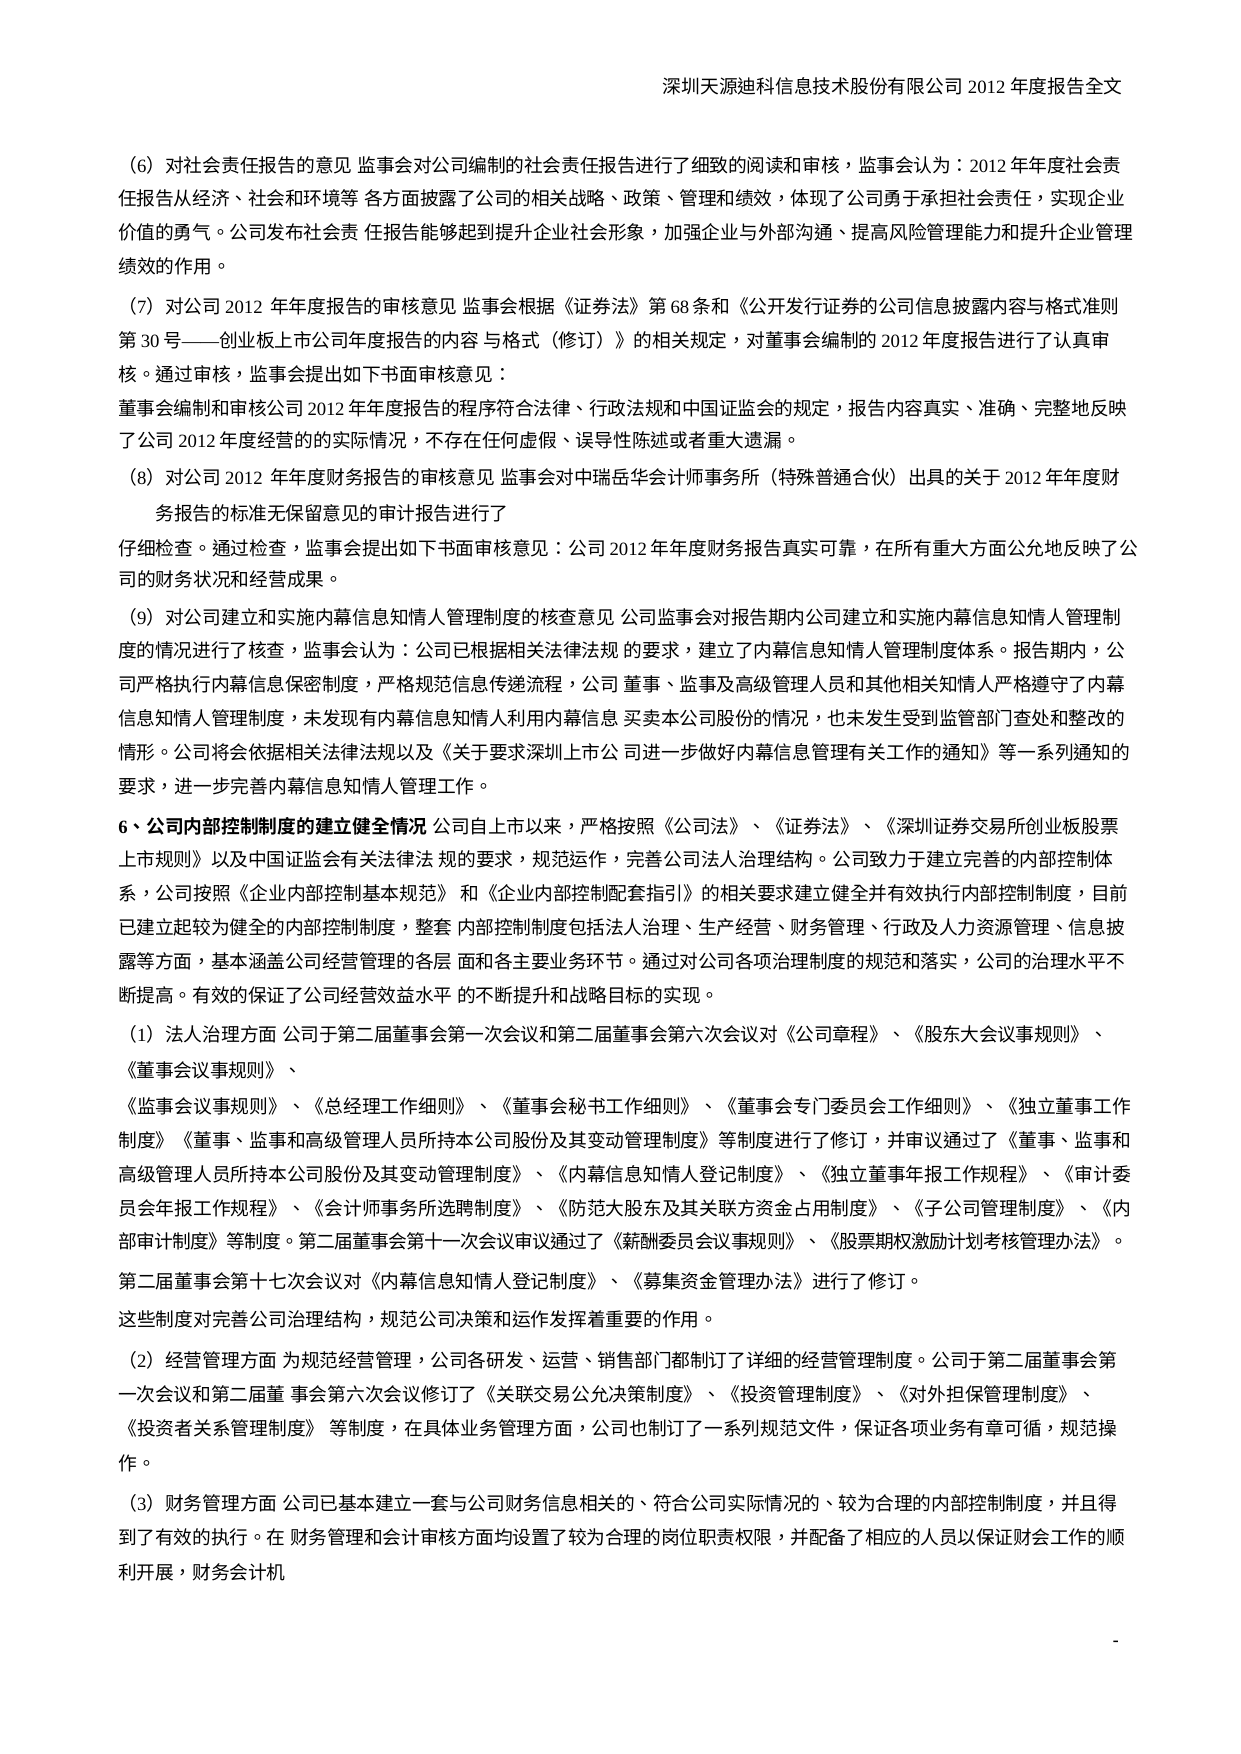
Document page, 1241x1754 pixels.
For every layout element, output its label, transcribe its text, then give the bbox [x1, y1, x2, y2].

text （2）经营管理方面 为规范经营管理，公司各研发、运营、销售部门都制订了详细的经营管理制度。公司于第二届董事会第一次会议和第二届董 事会第六次会议修订了《关联交易公允决策制度》、《投资管理制度》、《对外担保管理制度》、《投资者关系管理制度》 等制度，在具体业务管理方面，公司也制订了一系列规范文件，保证各项业务有章可循，规范操作。 [118, 1347, 1133, 1476]
text 《监事会议事规则》、《总经理工作细则》、《董事会秘书工作细则》、《董事会专门委员会工作细则》、《独立董事工作 制度》《董事、监事和高级管理人员所持本公司股份及其变动管理制度》等制度进行了修订，并审议通过了《董事、监事和 高级管理人员所持本公司股份及其变动管理制度》、《内幕信息知情人登记制度》、《独立董事年报工作规程》、《审计委 员会年报工作规程》、《会计师事务所选聘制度》、《防范大股东及其关联方资金占用制度》、《子公司管理制度》、《内 部审计制度》等制度。第二届董事会第十一次会议审议通过了《薪酬委员会议事规则》、《股票期权激励计划考核管理办法》。 [118, 1093, 1132, 1254]
text 董事会编制和审核公司2012年年度报告的程序符合法律、行政法规和中国证监会的规定，报告内容真实、准确、完整地反映 了公司2012年度经营的的实际情况，不存在任何虚假、误导性陈述或者重大遗漏。 [118, 395, 1133, 452]
text （7）对公司2012 年年度报告的审核意见 监事会根据《证券法》第68条和《公开发行证券的公司信息披露内容与格式准则第30号——创业板上市公司年度报告的内容 与格式（修订）》的相关规定，对董事会编制的2012年度报告进行了认真审核。通过审核，监事会提出如下书面审核意见： [118, 293, 1133, 387]
text 第二届董事会第十七次会议对《内幕信息知情人登记制度》、《募集资金管理办法》进行了修订。 这些制度对完善公司治理结构，规范公司决策和运作发挥着重要的作用。 [118, 1268, 927, 1332]
text （3）财务管理方面 公司已基本建立一套与公司财务信息相关的、符合公司实际情况的、较为合理的内部控制制度，并且得到了有效的执行。在 财务管理和会计审核方面均设置了较为合理的岗位职责权限，并配备了相应的人员以保证财会工作的顺利开展，财务会计机 [118, 1490, 1133, 1585]
text （1）法人治理方面 公司于第二届董事会第一次会议和第二届董事会第六次会议对《公司章程》、《股东大会议事规则》、《董事会议事规则》、 [118, 1022, 1133, 1083]
text （9）对公司建立和实施内幕信息知情人管理制度的核查意见 公司监事会对报告期内公司建立和实施内幕信息知情人管理制度的情况进行了核查，监事会认为：公司已根据相关法律法规 的要求，建立了内幕信息知情人管理制度体系。报告期内，公司严格执行内幕信息保密制度，严格规范信息传递流程，公司 董事、监事及高级管理人员和其他相关知情人严格遵守了内幕信息知情人管理制度，未发现有内幕信息知情人利用内幕信息 买卖本公司股份的情况，也未发生受到监管部门查处和整改的情形。公司将会依据相关法律法规以及《关于要求深圳上市公 司进一步做好内幕信息管理有关工作的通知》等一系列通知的要求，进一步完善内幕信息知情人管理工作。 [118, 604, 1133, 799]
text 6、公司内部控制制度的建立健全情况 公司自上市以来，严格按照《公司法》、《证券法》、《深圳证券交易所创业板股票上市规则》以及中国证监会有关法律法 规的要求，规范运作，完善公司法人治理结构。公司致力于建立完善的内部控制体系，公司按照《企业内部控制基本规范》 和《企业内部控制配套指引》的相关要求建立健全并有效执行内部控制制度，目前已建立起较为健全的内部控制制度，整套 内部控制制度包括法人治理、生产经营、财务管理、行政及人力资源管理、信息披露等方面，基本涵盖公司经营管理的各层 面和各主要业务环节。通过对公司各项治理制度的规范和落实，公司的治理水平不断提高。有效的保证了公司经营效益水平 的不断提升和战略目标的实现。 [118, 813, 1133, 1008]
text 司的财务状况和经营成果。 [118, 566, 1133, 592]
text 仔细检查。通过检查，监事会提出如下书面审核意见：公司2012年年度财务报告真实可靠，在所有重大方面公允地反映了公 [118, 536, 1142, 560]
text （6）对社会责任报告的意见 监事会对公司编制的社会责任报告进行了细致的阅读和审核，监事会认为：2012年年度社会责任报告从经济、社会和环境等 各方面披露了公司的相关战略、政策、管理和绩效，体现了公司勇于承担社会责任，实现企业价值的勇气。公司发布社会责 任报告能够起到提升企业社会形象，加强企业与外部沟通、提高风险管理能力和提升企业管理绩效的作用。 [118, 152, 1133, 279]
text （8）对公司2012 年年度财务报告的审核意见 监事会对中瑞岳华会计师事务所（特殊普通合伙）出具的关于2012年年度财务报告的标准无保留意见的审计报告进行了 [118, 464, 1133, 526]
